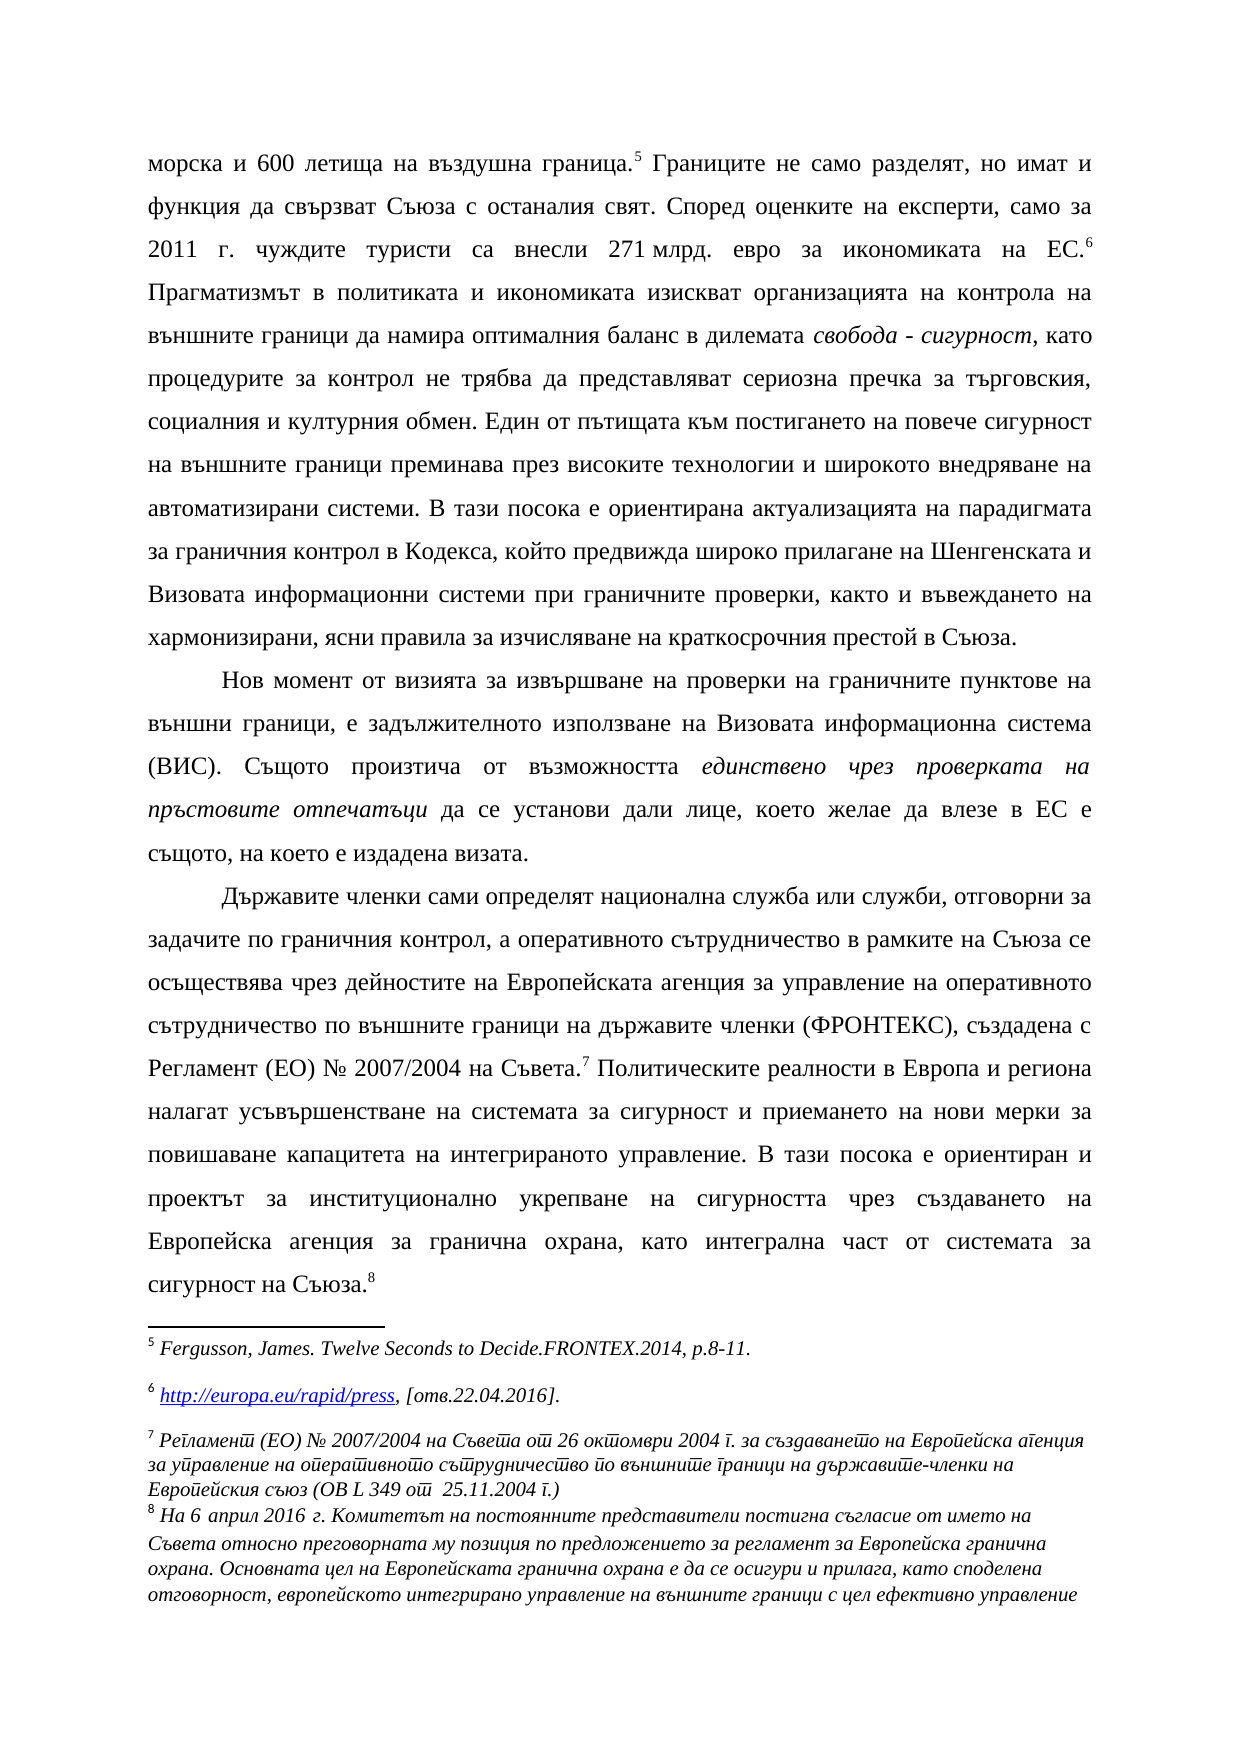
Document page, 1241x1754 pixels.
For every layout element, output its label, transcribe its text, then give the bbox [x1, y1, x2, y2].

text Нов момент от визията за извършване на проверки на граничните пунктове на външни граници, е задължителното използване на Визовата информационна система (ВИС). Същото произтича от възможността единствено чрез проверката на пръстовите отпечатъци да се установи дали лице, което желае да влезе в ЕС е същото, на което е издадена визата. [148, 665, 1093, 866]
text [148, 148, 1093, 651]
text Държавите членки сами определят национална служба или служби, отговорни за задачите по граничния контрол, а оперативното сътрудничество в рамките на Съюза се осъществява чрез дейностите на Европейската агенция за управление на оперативното сътрудничество по външните граници на държавите членки (ФРОНТЕКС), създадена с Регламент (ЕО) № 2007/2004 на Съвета. Политическите реалности в Европа и региона налагат усъвършенстване на системата за сигурност и приемането на нови мерки за повишаване капацитета на интегрираното управление. В тази посока е ориентиран и проектът за институционално укрепване на сигурността чрез създаването на Европейска агенция за гранична охрана, като интегрална част от системата за сигурност на Съюза. [148, 881, 1093, 1298]
